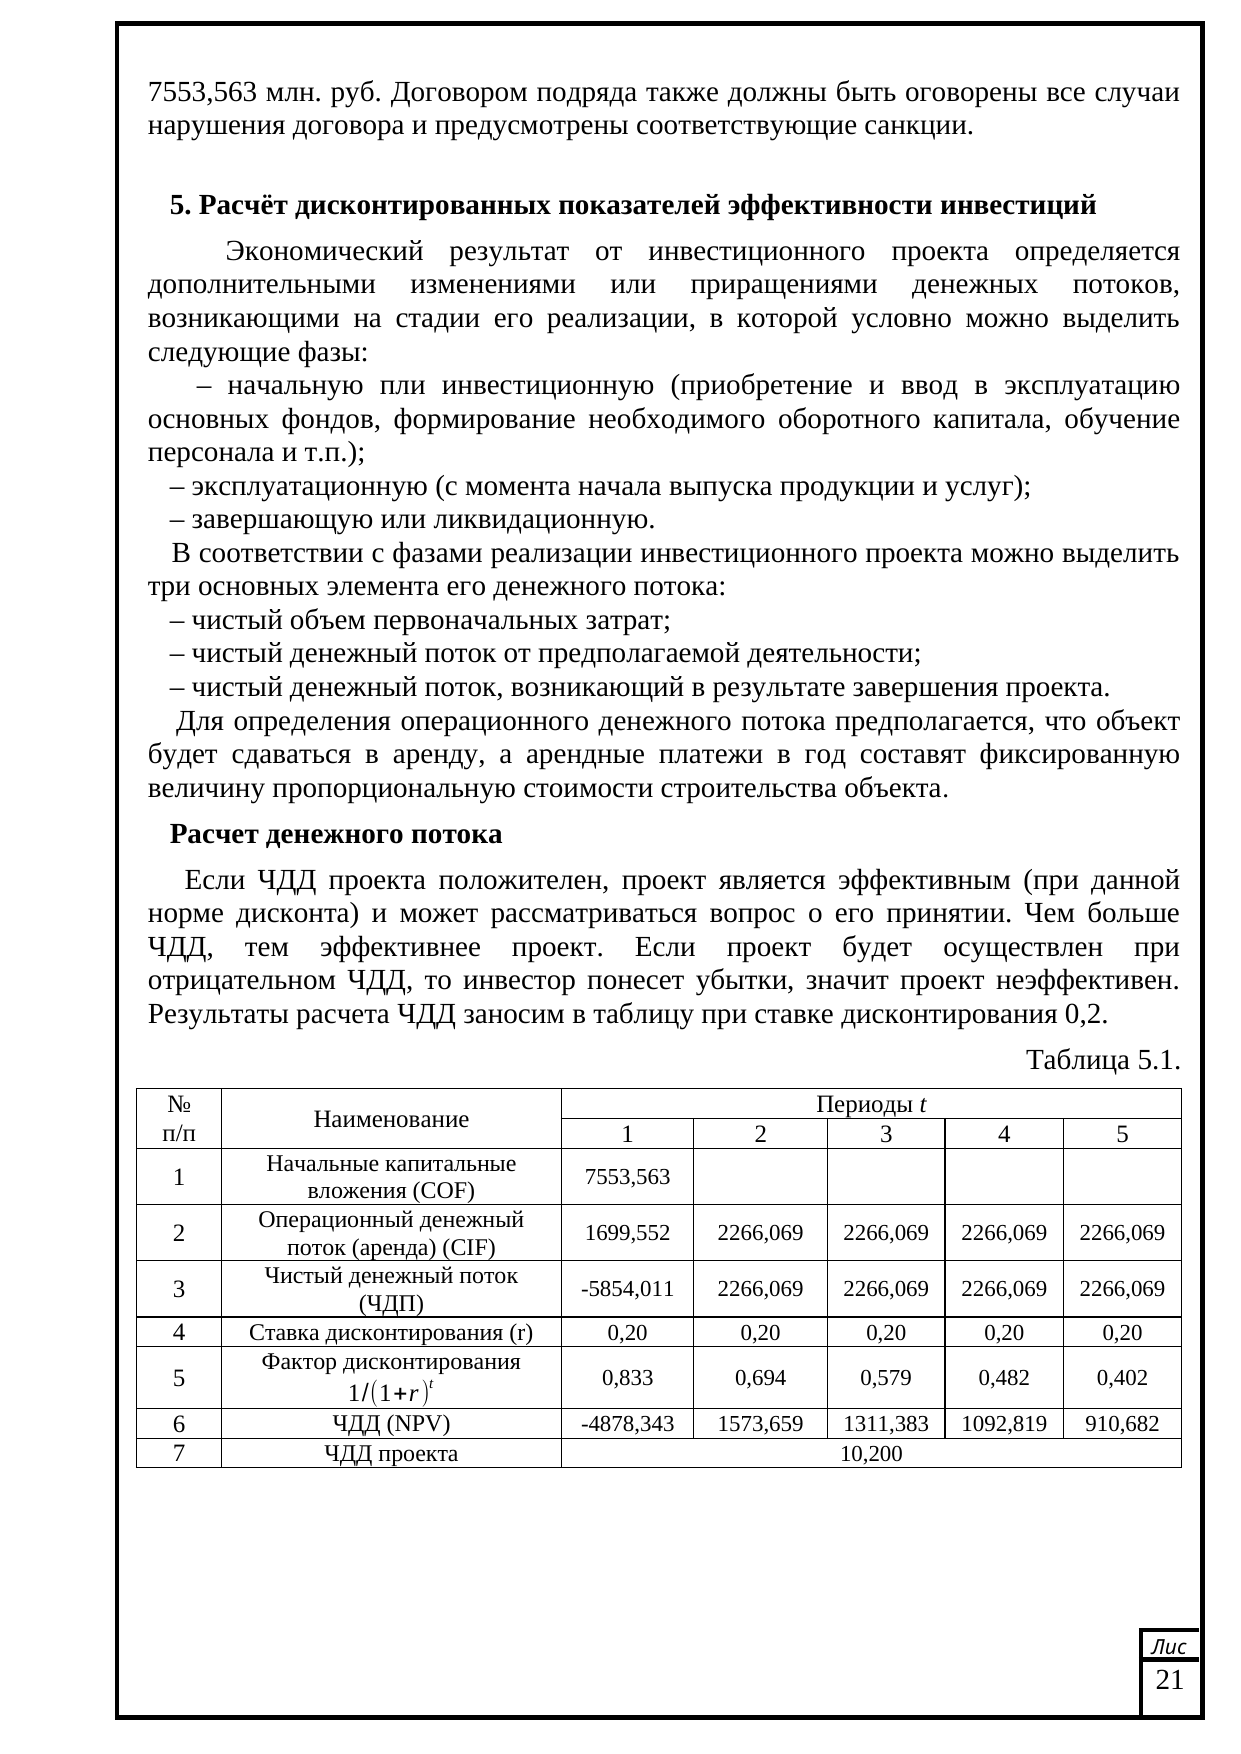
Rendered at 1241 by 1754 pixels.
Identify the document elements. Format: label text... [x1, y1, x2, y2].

text Таблица 5.1. [148, 1042, 1181, 1076]
text Экономический результат от инвестиционного проекта определяется дополнительными изменениями или приращениями денежных потоков, возникающими на стадии его реализации, в которой условно можно выделить следующие фазы: [148, 233, 1181, 367]
table_cell 0,402 [1064, 1347, 1181, 1408]
table_cell Начальные капитальные вложения (COF) [222, 1149, 561, 1204]
table_cell 1 [562, 1119, 693, 1148]
table_cell [828, 1149, 944, 1204]
text Для определения операционного денежного потока предполагается, что объект будет сдаваться в аренду, а арендные платежи в год составят фиксированную величину пропорциональную стоимости строительства объекта. [148, 703, 1181, 803]
text ‒ эксплуатационную (с момента начала выпуска продукции и услуг); [148, 468, 1181, 501]
text ‒ чистый денежный поток от предполагаемой деятельности; [148, 636, 1181, 669]
table_cell 910,682 [1064, 1409, 1181, 1437]
table_cell 2 [694, 1119, 827, 1148]
table_cell 0,694 [694, 1347, 827, 1408]
table_cell 10,200 [562, 1439, 1181, 1467]
table_header № п/п [137, 1089, 221, 1148]
table_cell [946, 1149, 1063, 1204]
table_cell 0,20 [562, 1318, 693, 1346]
table_cell 6 [137, 1409, 221, 1437]
text В соответствии с фазами реализации инвестиционного проекта можно выделить три основных элемента его денежного потока: [148, 535, 1181, 602]
table_header Периоды t [562, 1089, 1181, 1118]
table_cell [1064, 1149, 1181, 1204]
table_cell ЧДД (NPV) [222, 1409, 561, 1437]
table_cell 1092,819 [946, 1409, 1063, 1437]
table_cell 2266,069 [694, 1261, 827, 1316]
table_cell 3 [137, 1261, 221, 1316]
table_cell 1573,659 [694, 1409, 827, 1437]
table_cell [694, 1149, 827, 1204]
table_cell 3 [828, 1119, 944, 1148]
table_cell 2266,069 [946, 1205, 1063, 1260]
table_header Наименование [222, 1089, 561, 1148]
table_cell -5854,011 [562, 1261, 693, 1316]
text Если ЧДД проекта положителен, проект является эффективным (при данной норме дисконта) и может рассматриваться вопрос о его принятии. Чем больше ЧДД, тем эффективнее проект. Если проект будет осуществлен при отрицательном ЧДД, то инвестор понесет убытки, значит проект неэффективен. Результаты расчета ЧДД заносим в таблицу при ставке дисконтирования 0,2. [148, 862, 1181, 1029]
text ‒ начальную пли инвестиционную (приобретение и ввод в эксплуатацию основных фондов, формирование необходимого оборотного капитала, обучение персонала и т.п.); [148, 367, 1181, 468]
table_cell 0,482 [946, 1347, 1063, 1408]
table_cell 0,20 [694, 1318, 827, 1346]
text Расчет денежного потока [148, 816, 1181, 849]
table_cell 2266,069 [1064, 1261, 1181, 1316]
table_cell 7 [137, 1439, 221, 1467]
text ‒ чистый денежный поток, возникающий в результате завершения проекта. [148, 669, 1181, 703]
table_cell 7553,563 [562, 1149, 693, 1204]
table_cell 5 [137, 1347, 221, 1408]
table_cell 0,20 [946, 1318, 1063, 1346]
text ‒ чистый объем первоначальных затрат; [148, 602, 1181, 636]
table_cell 4 [946, 1119, 1063, 1148]
table_cell 4 [137, 1318, 221, 1346]
table_cell 2266,069 [828, 1261, 944, 1316]
table_cell 2266,069 [946, 1261, 1063, 1316]
table_cell 0,579 [828, 1347, 944, 1408]
subtitle 5. Расчёт дисконтированных показателей эффективности инвестиций [148, 187, 1181, 221]
table_cell 5 [1064, 1119, 1181, 1148]
table_cell 1311,383 [828, 1409, 944, 1437]
table_cell 2 [137, 1205, 221, 1260]
table_cell Операционный денежный поток (аренда) (CIF) [222, 1205, 561, 1260]
table_cell 1 [137, 1149, 221, 1204]
table_cell 0,833 [562, 1347, 693, 1408]
table_cell Фактор дисконтирования [222, 1347, 561, 1408]
table_cell Чистый денежный поток (ЧДП) [222, 1261, 561, 1316]
table_cell 0,20 [828, 1318, 944, 1346]
table_cell Ставка дисконтирования (r) [222, 1318, 561, 1346]
text ‒ завершающую или ликвидационную. [148, 501, 1181, 535]
table_cell 2266,069 [1064, 1205, 1181, 1260]
table_cell 1699,552 [562, 1205, 693, 1260]
table_cell 2266,069 [694, 1205, 827, 1260]
table_cell 0,20 [1064, 1318, 1181, 1346]
table_cell ЧДД проекта [222, 1439, 561, 1467]
table_cell 2266,069 [828, 1205, 944, 1260]
table_cell -4878,343 [562, 1409, 693, 1437]
